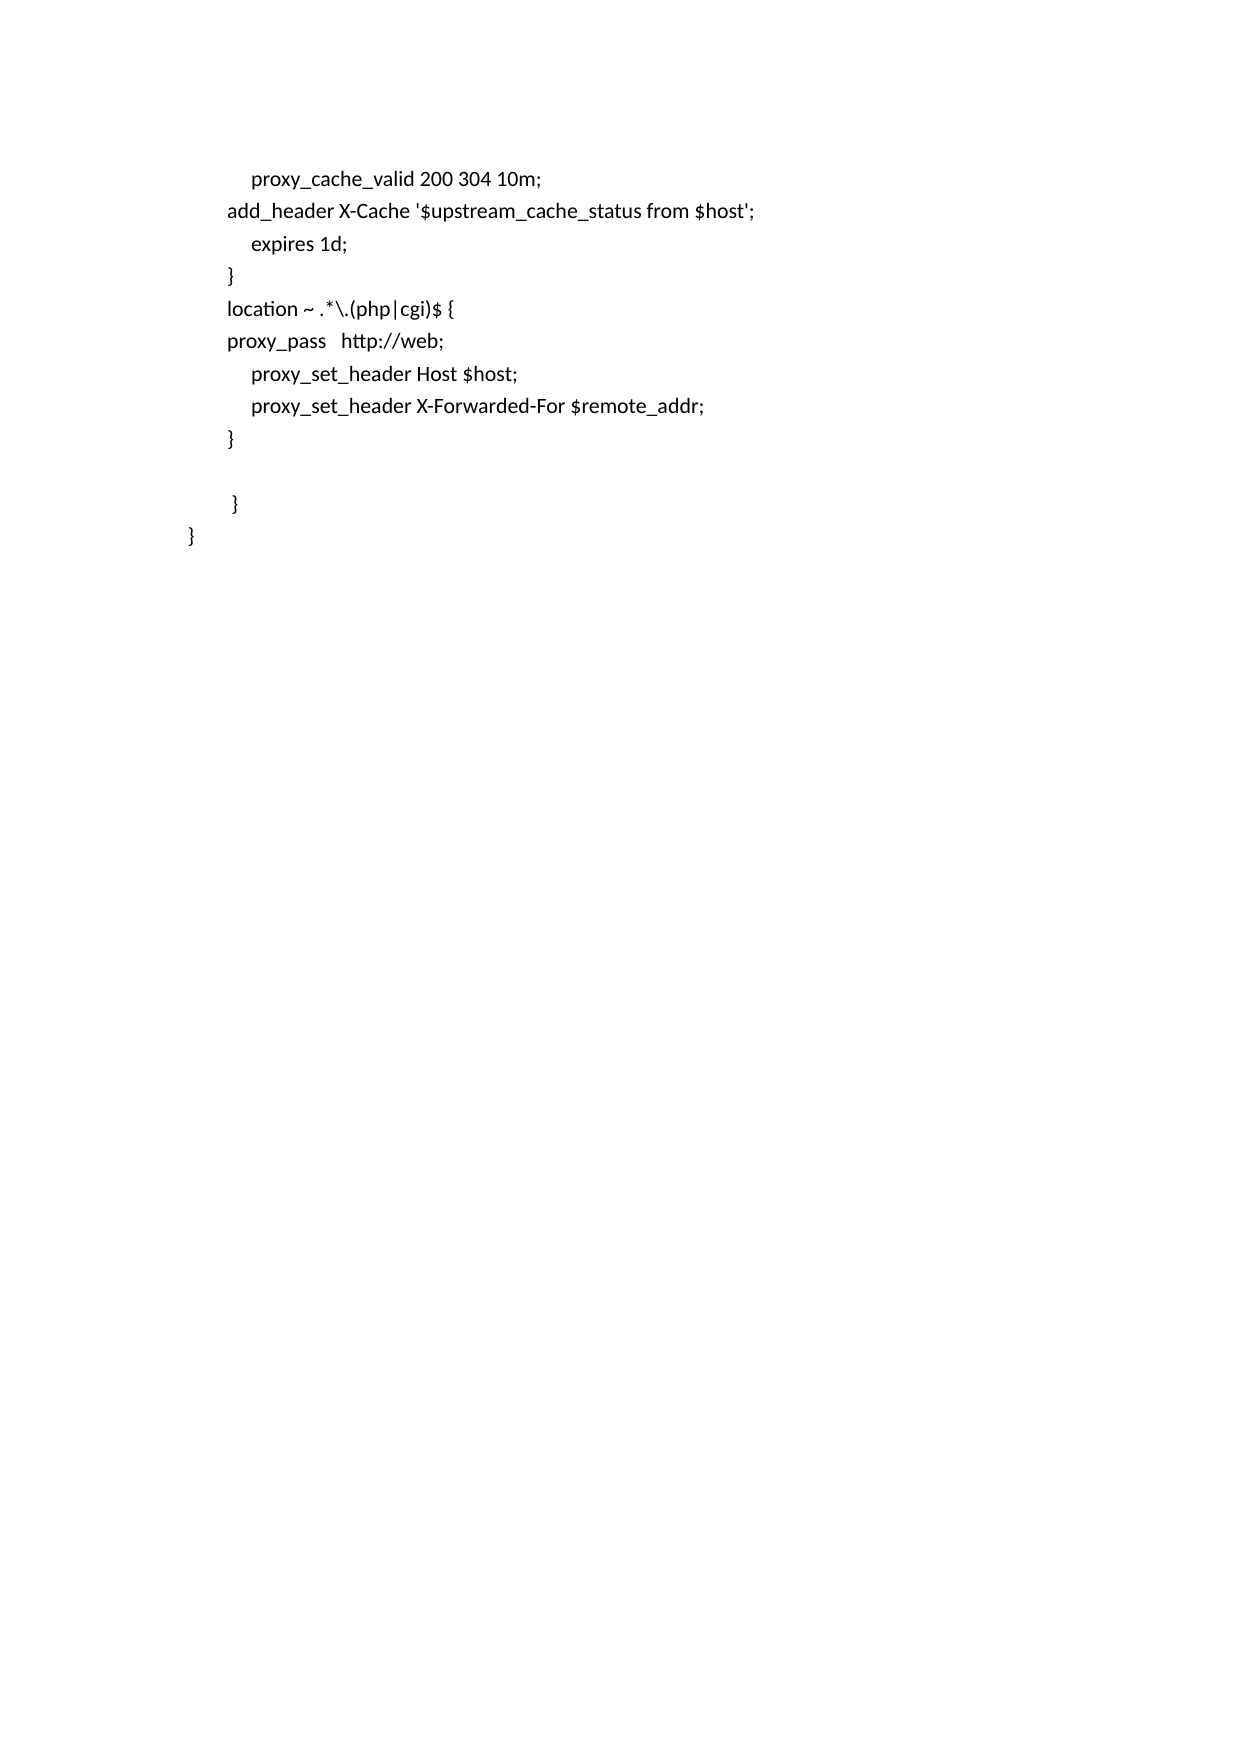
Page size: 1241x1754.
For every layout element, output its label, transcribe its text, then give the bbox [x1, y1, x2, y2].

text } [187, 519, 1053, 552]
text proxy_cache_valid 200 304 10m; [187, 162, 1053, 194]
text } [187, 259, 1053, 292]
text add_header X-Cache '$upstream_cache_status from $host'; [187, 194, 1053, 227]
text expires 1d; [187, 227, 1053, 259]
text } [187, 422, 1053, 454]
text proxy_pass http://web; [187, 324, 1053, 357]
text proxy_set_header X-Forwarded-For $remote_addr; [187, 389, 1053, 422]
text } [187, 487, 1053, 519]
text proxy_set_header Host $host; [187, 357, 1053, 389]
text location ~ .*\.(php|cgi)$ { [187, 292, 1053, 324]
